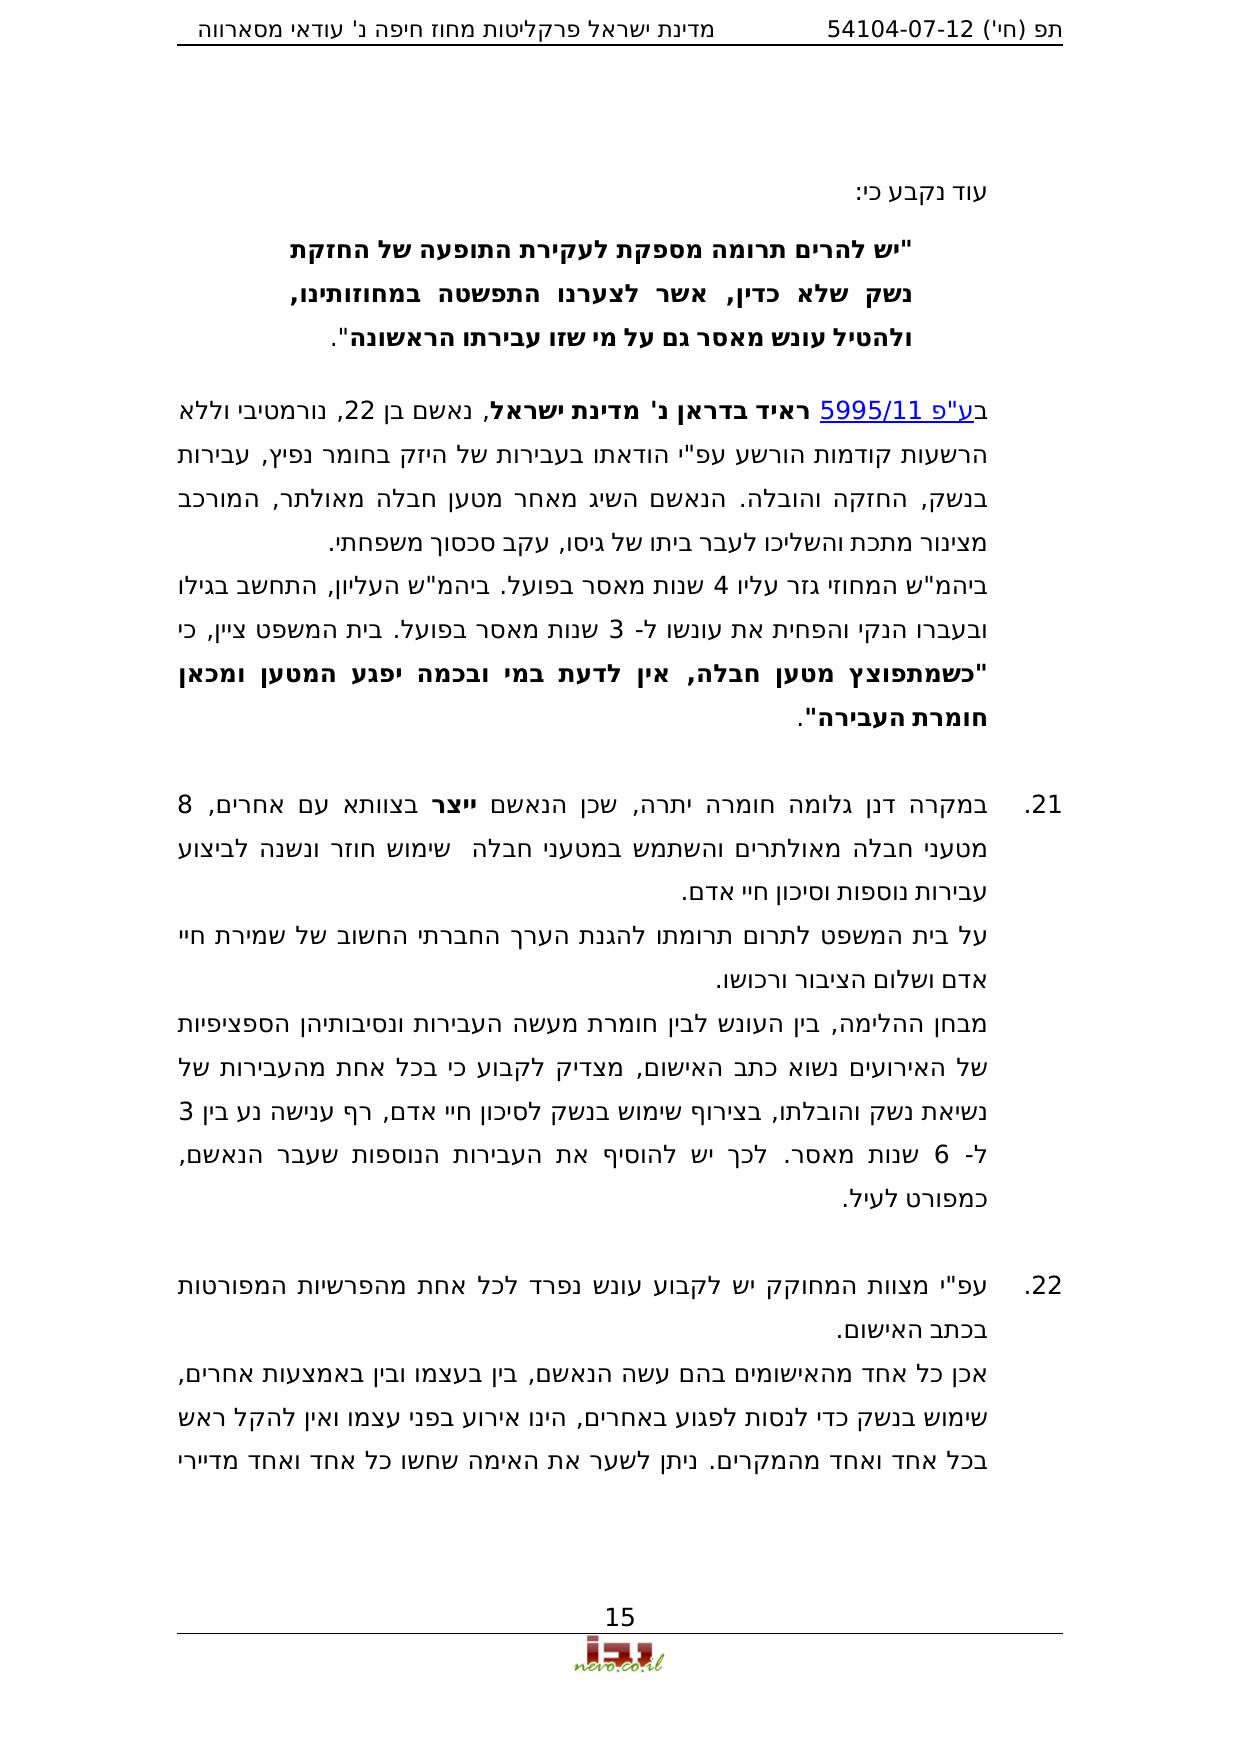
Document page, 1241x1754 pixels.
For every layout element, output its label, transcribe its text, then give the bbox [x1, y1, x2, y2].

text עוד נקבע כי: [177, 177, 1063, 206]
text ביהמ"ש המחוזי גזר עליו 4 שנות מאסר בפועל. ביהמ"ש העליון, התחשב בגילו ובעברו הנקי והפחית את עונשו ל- 3 שנות מאסר בפועל. בית המשפט ציין, כי "כשמתפוצץ מטען חבלה, אין לדעת במי ובכמה יפגע המטען ומכאן חומרת העבירה". [177, 571, 988, 732]
text על בית המשפט לתרום תרומתו להגנת הערך החברתי החשוב של שמירת חיי אדם ושלום הציבור ורכושו. [177, 921, 988, 994]
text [177, 1359, 988, 1476]
picture [574, 1635, 666, 1673]
text "יש להרים תרומה מספקת לעקירת התופעה של החזקת נשק שלא כדין, אשר לצערנו התפשטה במחוזותינו, ולהטיל עונש מאסר גם על מי שזו עבירתו הראשונה". [290, 236, 913, 352]
text בע"פ 5995/11 ראיד בדראן נ' מדינת ישראל, נאשם בן 22, נורמטיבי וללא הרשעות קודמות הורשע עפ"י הודאתו בעבירות של היזק בחומר נפיץ, עבירות בנשק, החזקה והובלה. הנאשם השיג מאחר מטען חבלה מאולתר, המורכב מצינור מתכת והשליכו לעבר ביתו של גיסו, עקב סכסוך משפחתי. [177, 396, 988, 557]
text 21. במקרה דנן גלומה חומרה יתרה, שכן הנאשם ייצר בצוותא עם אחרים, 8 מטעני חבלה מאולתרים והשתמש במטעני חבלה שימוש חוזר ונשנה לביצוע עבירות נוספות וסיכון חיי אדם. [177, 790, 1063, 907]
text 22. עפ"י מצוות המחוקק יש לקבוע עונש נפרד לכל אחת מהפרשיות המפורטות בכתב האישום. [177, 1271, 1063, 1344]
text מבחן ההלימה, בין העונש לבין חומרת מעשה העבירות ונסיבותיהן הספציפיות של האירועים נשוא כתב האישום, מצדיק לקבוע כי בכל אחת מהעבירות של נשיאת נשק והובלתו, בצירוף שימוש בנשק לסיכון חיי אדם, רף ענישה נע בין 3 ל- 6 שנות מאסר. לכך יש להוסיף את העבירות הנוספות שעבר הנאשם, כמפורט לעיל. [177, 1009, 988, 1213]
